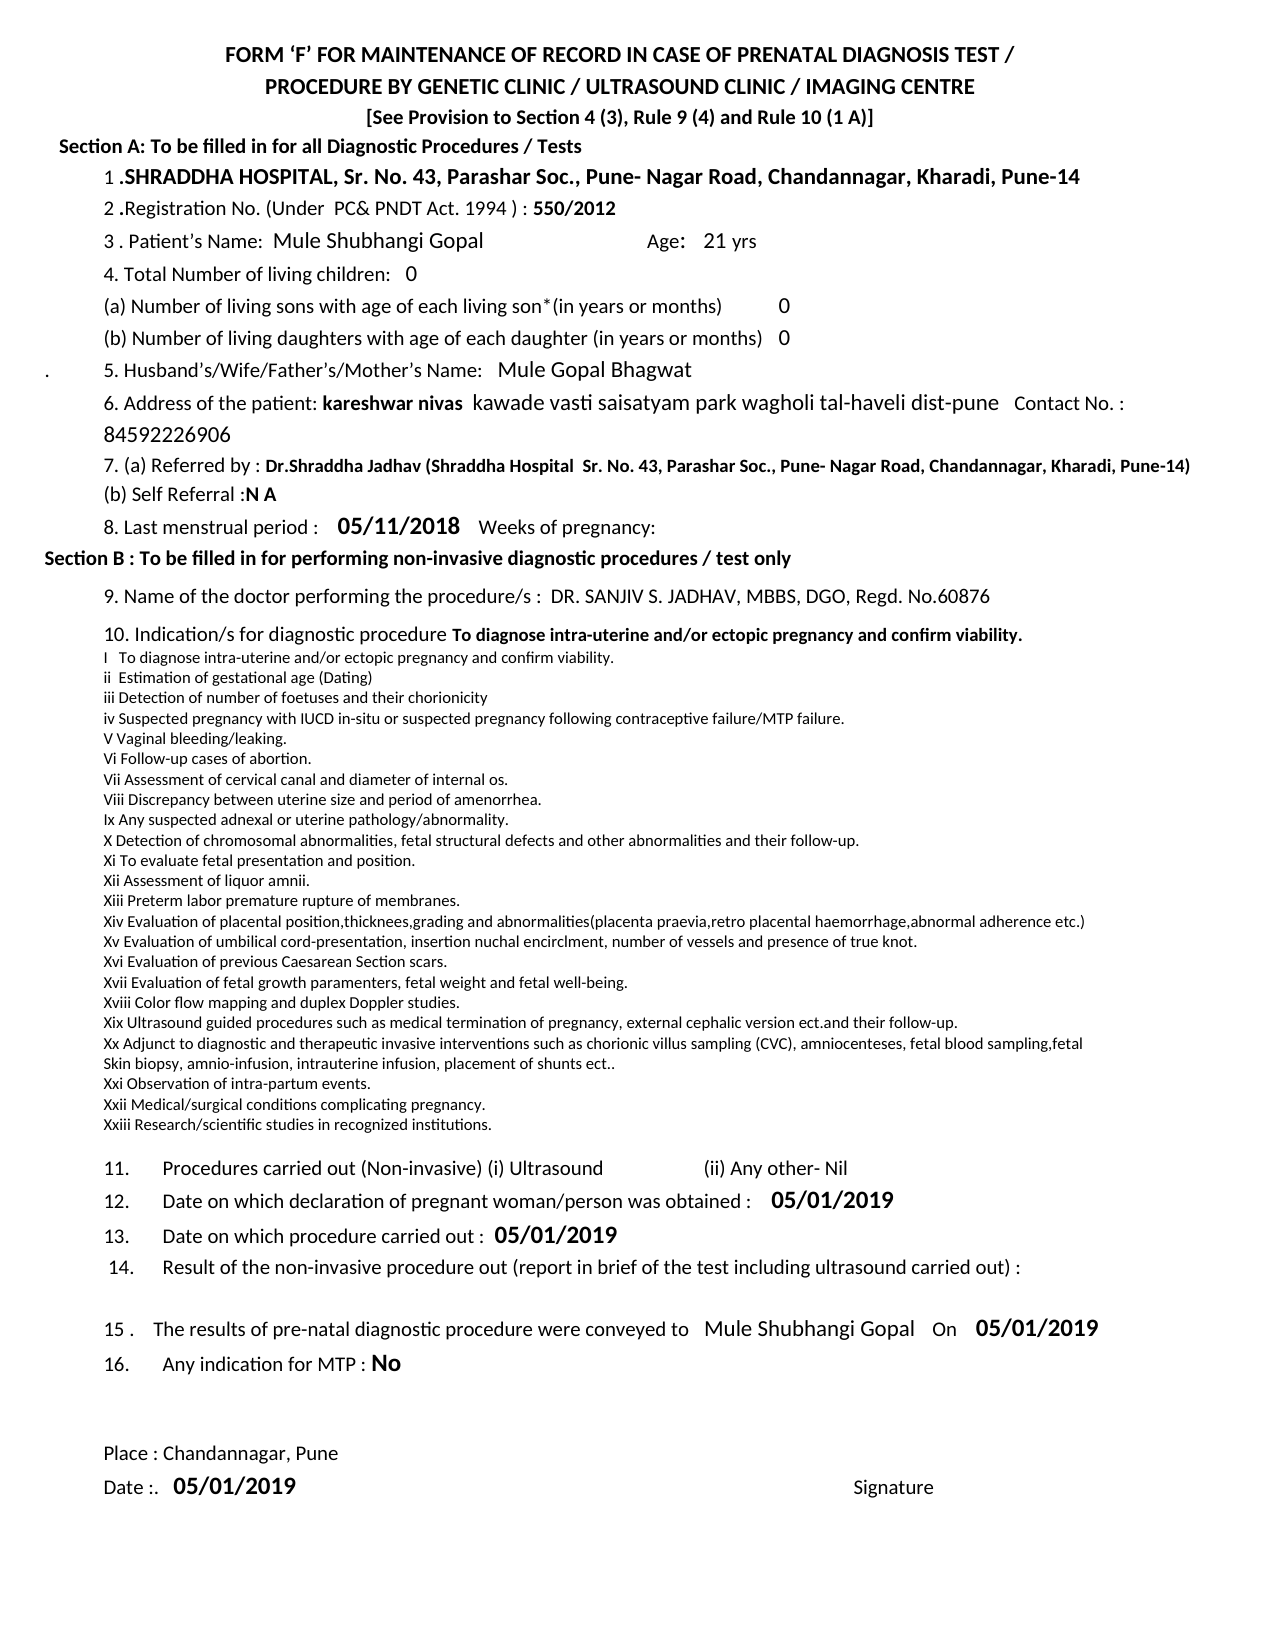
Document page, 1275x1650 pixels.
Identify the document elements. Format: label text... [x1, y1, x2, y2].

text I To diagnose intra-uterine and/or ectopic pregnancy and confirm viability. [75, 647, 1255, 667]
text Xiv Evaluation of placental position,thicknees,grading and abnormalities(placenta praevia,retro placental haemorrhage,abnormal adherence etc.) [0, 911, 1275, 931]
text 3 . Patient’s Name: Age: yrs [44, 224, 1166, 254]
text Viii Discrepancy between uterine size and period of amenorrhea. [0, 789, 1196, 809]
text Xiii Preterm labor premature rupture of membranes. [0, 891, 1196, 911]
text Xxi Observation of intra-partum events. [103, 1073, 1275, 1094]
text 14. Result of the non-invasive procedure out (report in brief of the test including ultrasound carried out) : [103, 1254, 1226, 1279]
text . 5. Husband’s/Wife/Father’s/Mother’s Name: [44, 355, 1255, 383]
text Date :. Signature [0, 1470, 1275, 1500]
text 15 . The results of pre-natal diagnostic procedure were conveyed to On [0, 1312, 1275, 1343]
text 10. Indication/s for diagnostic procedure To diagnose intra-uterine and/or ectopic pregnancy and confirm viability. [75, 622, 1255, 647]
text Xii Assessment of liquor amnii. [0, 870, 1196, 891]
text 16. Any indication for MTP : No [0, 1347, 1275, 1378]
text Xxiii Research/scientific studies in recognized institutions. [0, 1114, 1275, 1134]
text Xix Ultrasound guided procedures such as medical termination of pregnancy, external cephalic version ect.and their follow-up. [0, 1013, 1275, 1033]
text 2 .Registration No. (Under PC& PNDT Act. 1994 ) : 550/2012 [44, 195, 1196, 220]
text (b) Self Referral :N A [44, 481, 1255, 507]
text Section B : To be filled in for performing non-invasive diagnostic procedures / test only [44, 545, 1255, 571]
text Xviii Color flow mapping and duplex Doppler studies. [0, 992, 1275, 1013]
text 1 .SHRADDHA HOSPITAL, Sr. No. 43, Parashar Soc., Pune- Nagar Road, Chandannagar, Kharadi, Pune-14 [44, 162, 1196, 191]
text Vii Assessment of cervical canal and diameter of internal os. [0, 769, 1196, 789]
text (b) Number of living daughters with age of each daughter (in years or months) [44, 323, 1255, 351]
text 11. Procedures carried out (Non-invasive) (i) Ultrasound (ii) Any other- Nil [0, 1155, 1275, 1180]
text Xx Adjunct to diagnostic and therapeutic invasive interventions such as chorionic villus sampling (CVC), amniocenteses, fetal blood sampling,fetal [0, 1033, 1275, 1053]
text iii Detection of number of foetuses and their chorionicity [0, 688, 1196, 708]
text (a) Number of living sons with age of each living son*(in years or months) [44, 291, 1255, 319]
text Xvi Evaluation of previous Caesarean Section scars. [0, 952, 1275, 972]
text 13. Date on which procedure carried out : [0, 1219, 1275, 1249]
text Xxii Medical/surgical conditions complicating pregnancy. [0, 1094, 1275, 1114]
text 7. (a) Referred by : Dr.Shraddha Jadhav (Shraddha Hospital Sr. No. 43, Parashar Soc., Pune- Nagar Road, Chandannagar, Kharadi, Pune-14) [44, 452, 1255, 477]
text iv Suspected pregnancy with IUCD in-situ or suspected pregnancy following contraceptive failure/MTP failure. [0, 708, 1196, 728]
text X Detection of chromosomal abnormalities, fetal structural defects and other abnormalities and their follow-up. [0, 830, 1196, 850]
text Section A: To be filled in for all Diagnostic Procedures / Tests [44, 133, 1196, 159]
text Vi Follow-up cases of abortion. [0, 748, 1196, 769]
text 6. Address of the patient: kareshwar nivas Contact No. : [103, 388, 1255, 448]
text 8. Last menstrual period : Weeks of pregnancy: [44, 510, 1255, 541]
text [See Provision to Section 4 (3), Rule 9 (4) and Rule 10 (1 A)] [44, 104, 1196, 129]
text 4. Total Number of living children: [44, 259, 1196, 287]
text FORM ‘F’ FOR MAINTENANCE OF RECORD IN CASE OF PRENATAL DIAGNOSIS TEST / [44, 40, 1196, 68]
text Xv Evaluation of umbilical cord-presentation, insertion nuchal encirclment, number of vessels and presence of true knot. [0, 931, 1275, 952]
text Xi To evaluate fetal presentation and position. [0, 850, 1196, 870]
text Ix Any suspected adnexal or uterine pathology/abnormality. [0, 809, 1196, 830]
text 9. Name of the doctor performing the procedure/s : DR. SANJIV S. JADHAV, MBBS, DGO, Regd. No.60876 [0, 583, 1255, 609]
text V Vaginal bleeding/leaking. [0, 728, 1196, 748]
text 12. Date on which declaration of pregnant woman/person was obtained : [0, 1184, 1275, 1214]
text Skin biopsy, amnio-infusion, intrauterine infusion, placement of shunts ect.. [0, 1053, 1275, 1073]
text ii Estimation of gestational age (Dating) [0, 667, 1196, 688]
text PROCEDURE BY GENETIC CLINIC / ULTRASOUND CLINIC / IMAGING CENTRE [44, 72, 1196, 100]
text Xvii Evaluation of fetal growth paramenters, fetal weight and fetal well-being. [0, 972, 1275, 992]
text Place : Chandannagar, Pune [0, 1441, 1275, 1466]
